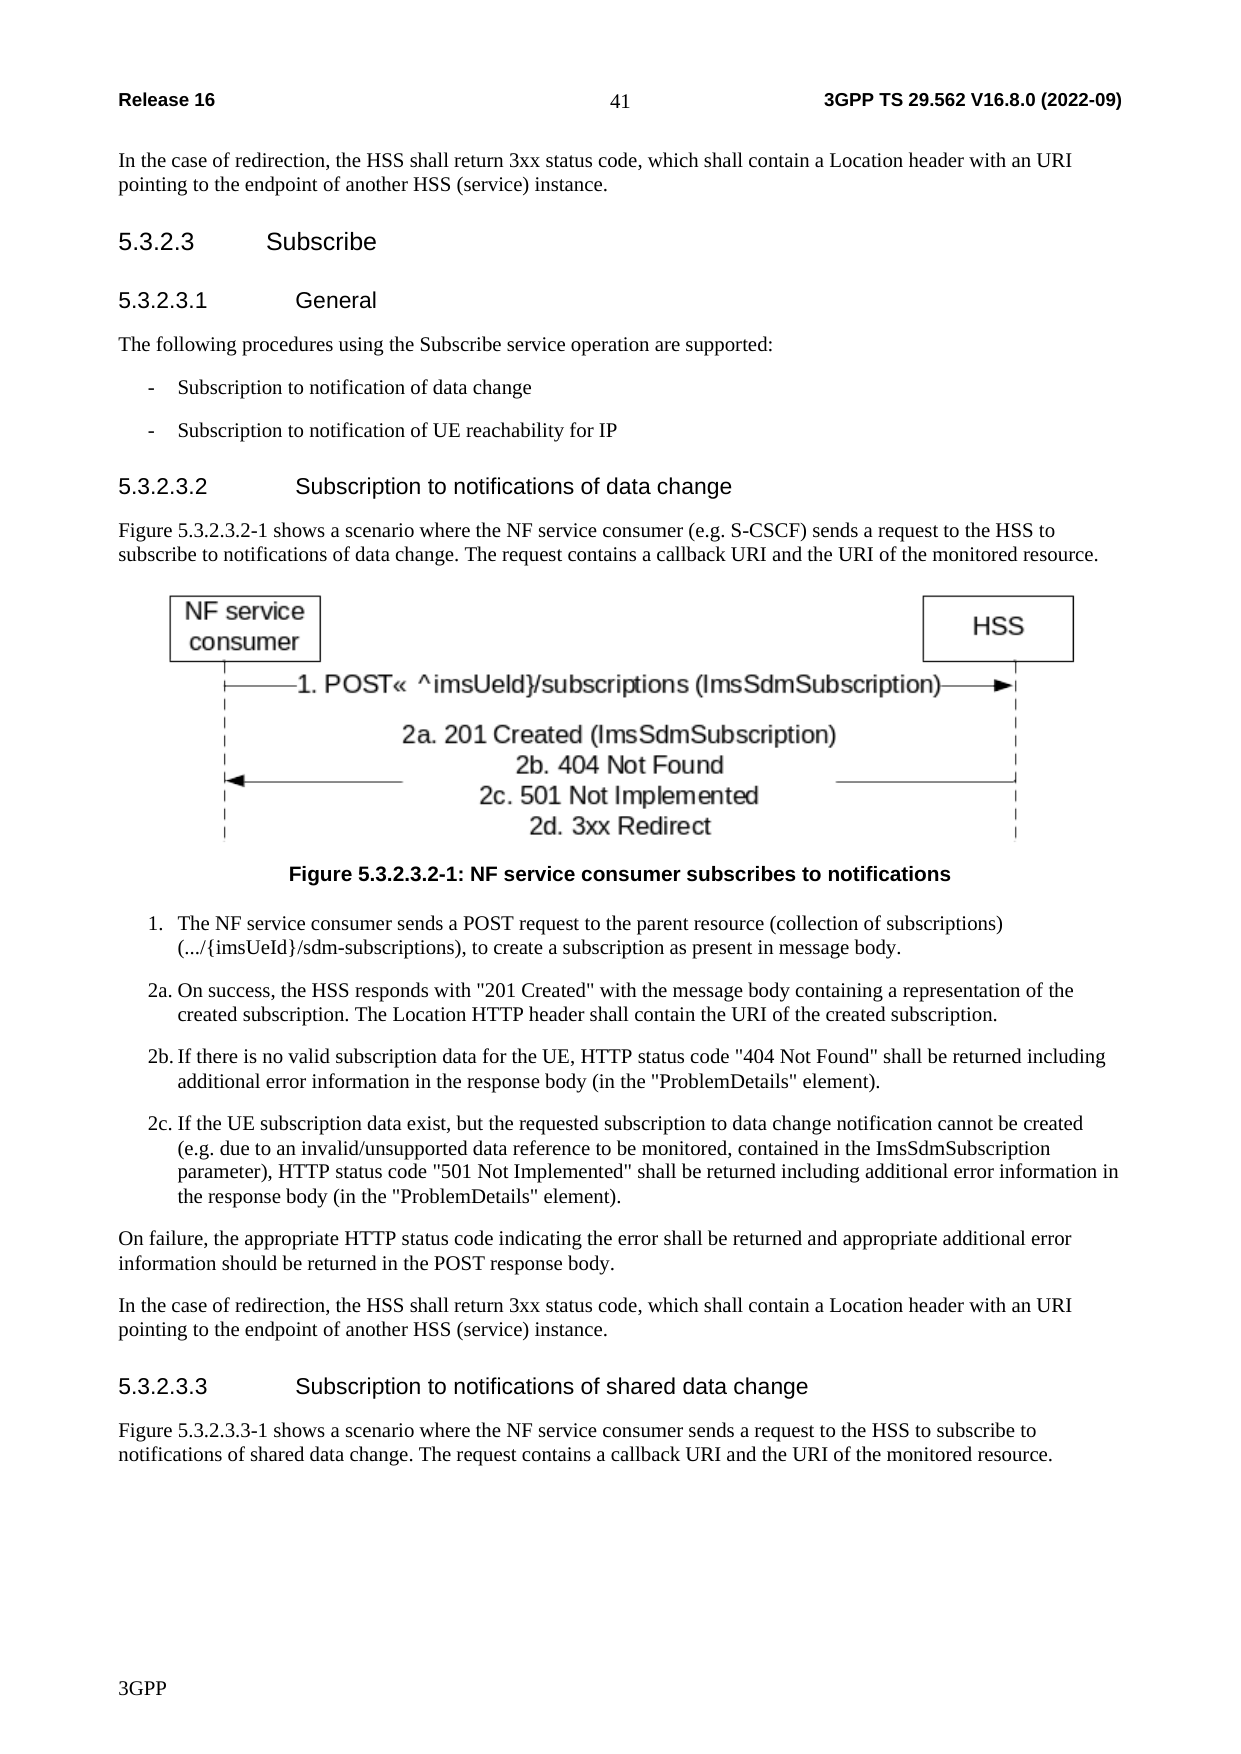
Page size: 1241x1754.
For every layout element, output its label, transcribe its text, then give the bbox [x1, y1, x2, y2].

text In the case of redirection, the HSS shall return 3xx status code, which shall contain a Location header with an URI pointing to the endpoint of another HSS (service) instance. [118, 147, 1122, 196]
text 1. The NF service consumer sends a POST request to the parent resource (collection of subscriptions) (.../{imsUeId}/sdm-subscriptions), to create a subscription as present in message body. [148, 911, 1122, 959]
text Figure 5.3.2.3.2-1 shows a scenario where the NF service consumer (e.g. S-CSCF) sends a request to the HSS to subscribe to notifications of data change. The request contains a callback URI and the URI of the monitored resource. [118, 518, 1122, 566]
subtitle 5.3.2.3 Subscribe [118, 227, 1122, 256]
text Figure 5.3.2.3.2-1: NF service consumer subscribes to notifications [118, 862, 1122, 886]
text 2b. If there is no valid subscription data for the UE, HTTP status code "404 Not Found" shall be returned including additional error information in the response body (in the "ProblemDetails" element). [148, 1044, 1122, 1093]
text Figure 5.3.2.3.3-1 shows a scenario where the NF service consumer sends a request to the HSS to subscribe to notifications of shared data change. The request contains a callback URI and the URI of the monitored resource. [118, 1418, 1122, 1466]
text 2c. If the UE subscription data exist, but the requested subscription to data change notification cannot be created (e.g. due to an invalid/unsupported data reference to be monitored, contained in the ImsSdmSubscription parameter), HTTP status code "501 Not Implemented" shall be returned including additional error information in the response body (in the "ProblemDetails" element). [148, 1111, 1122, 1208]
text - Subscription to notification of UE reachability for IP [148, 418, 1122, 442]
text In the case of redirection, the HSS shall return 3xx status code, which shall contain a Location header with an URI pointing to the endpoint of another HSS (service) instance. [118, 1293, 1122, 1341]
subtitle 5.3.2.3.2 Subscription to notifications of data change [118, 473, 1122, 499]
text - Subscription to notification of data change [148, 375, 1122, 399]
subtitle 5.3.2.3.1 General [118, 287, 1122, 313]
subtitle 5.3.2.3.3 Subscription to notifications of shared data change [118, 1373, 1122, 1399]
text On failure, the appropriate HTTP status code indicating the error shall be returned and appropriate additional error information should be returned in the POST response body. [118, 1226, 1122, 1274]
text The following procedures using the Subscribe service operation are supported: [118, 332, 1122, 356]
text 2a. On success, the HSS responds with "201 Created" with the message body containing a representation of the created subscription. The Location HTTP header shall contain the URI of the created subscription. [148, 978, 1122, 1026]
